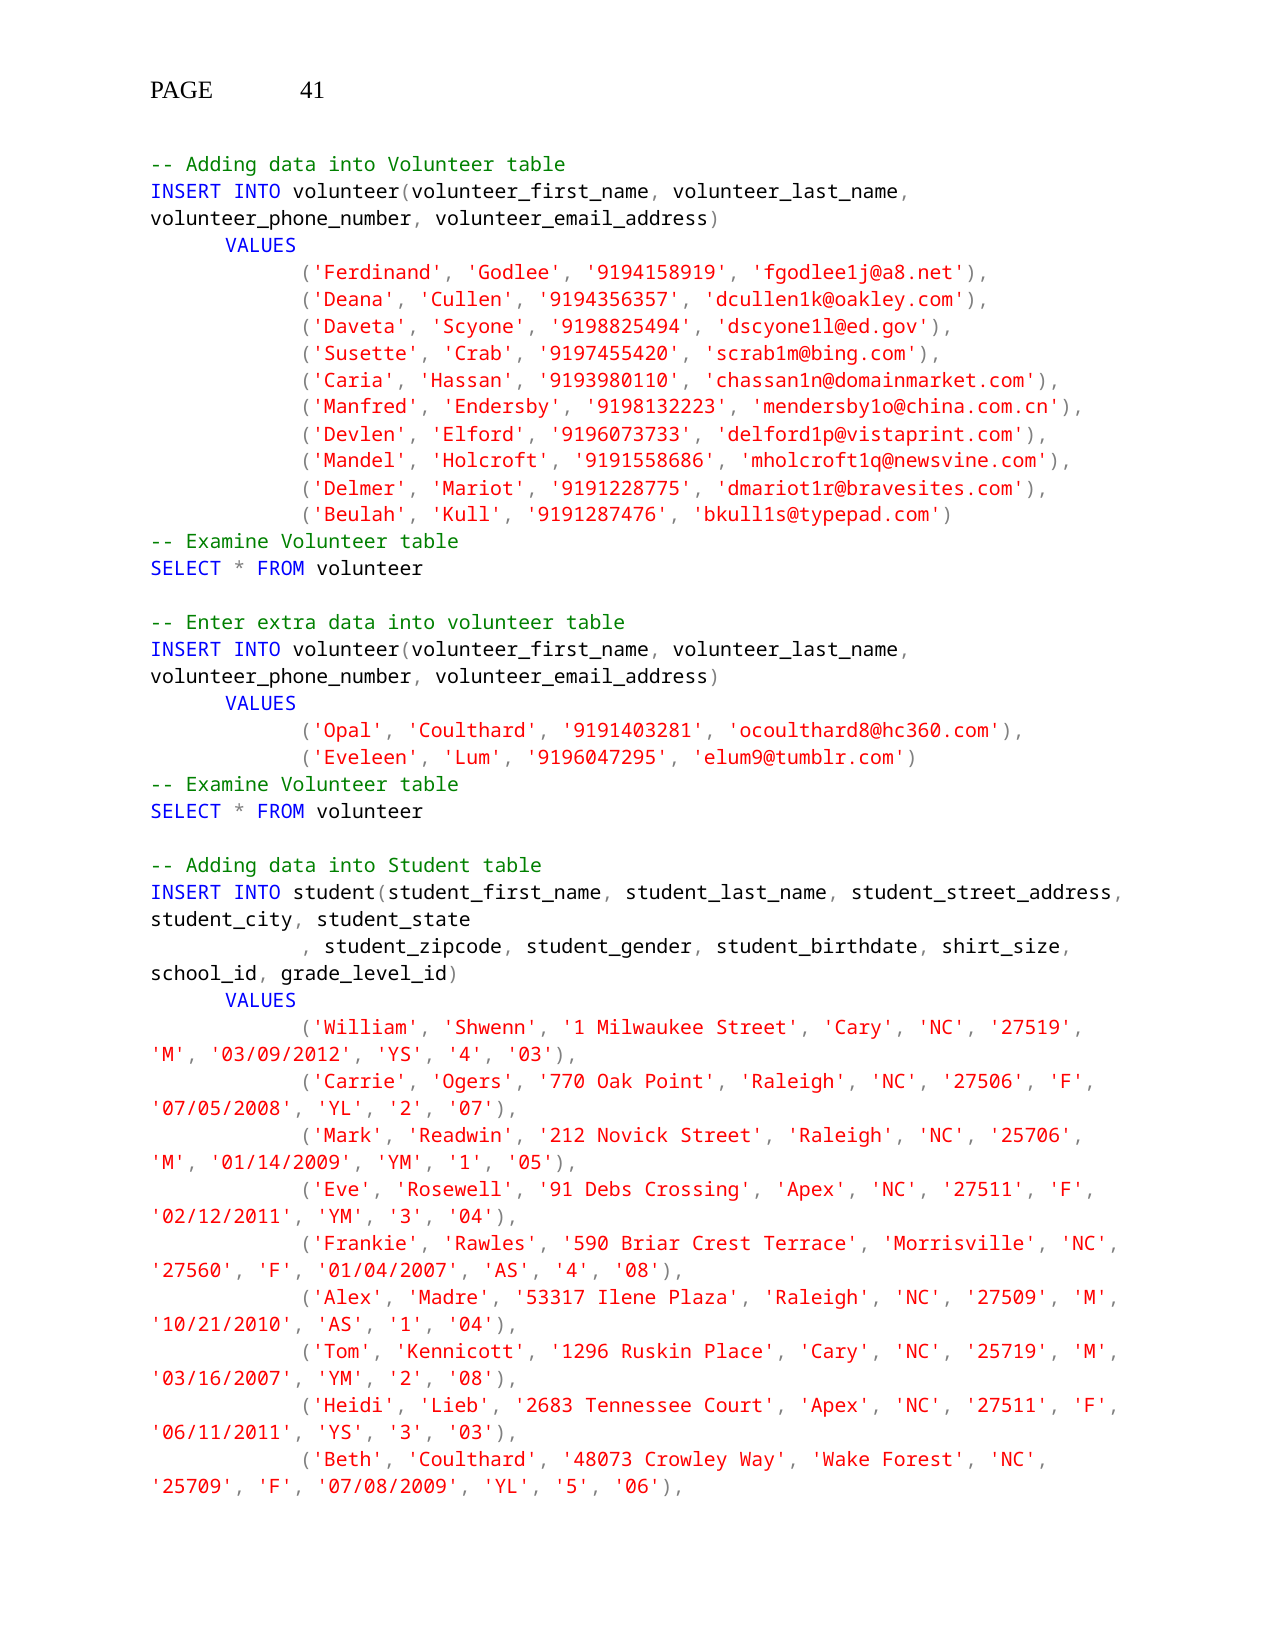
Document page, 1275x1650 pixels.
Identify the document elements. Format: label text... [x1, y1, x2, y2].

text ('Delmer', 'Mariot', '9191228775', 'dmariot1r@bravesites.com'), [150, 474, 1125, 501]
text ('Opal', 'Coulthard', '9191403281', 'ocoulthard8@hc360.com'), [150, 717, 1125, 743]
text ('Eve', 'Rosewell', '91 Debs Crossing', 'Apex', 'NC', '27511', 'F', '02/12/2011', 'YM', '3', '04'), [150, 1175, 1125, 1229]
text ('Beulah', 'Kull', '9191287476', 'bkull1s@typepad.com') [150, 501, 1125, 528]
text ('Frankie', 'Rawles', '590 Briar Crest Terrace', 'Morrisville', 'NC', '27560', 'F', '01/04/2007', 'AS', '4', '08'), [150, 1229, 1125, 1283]
text ('Susette', 'Crab', '9197455420', 'scrab1m@bing.com'), [150, 339, 1125, 366]
text -- Enter extra data into volunteer table [150, 609, 1125, 636]
text ('Caria', 'Hassan', '9193980110', 'chassan1n@domainmarket.com'), [150, 366, 1125, 393]
text ('Alex', 'Madre', '53317 Ilene Plaza', 'Raleigh', 'NC', '27509', 'M', '10/21/2010', 'AS', '1', '04'), [150, 1283, 1125, 1337]
text ('William', 'Shwenn', '1 Milwaukee Street', 'Cary', 'NC', '27519', 'M', '03/09/2012', 'YS', '4', '03'), [150, 1013, 1125, 1067]
text SELECT * FROM volunteer [150, 555, 1125, 582]
text ('Beth', 'Coulthard', '48073 Crowley Way', 'Wake Forest', 'NC', '25709', 'F', '07/08/2009', 'YL', '5', '06'), [150, 1445, 1125, 1499]
text ('Devlen', 'Elford', '9196073733', 'delford1p@vistaprint.com'), [150, 420, 1125, 447]
text ('Ferdinand', 'Godlee', '9194158919', 'fgodlee1j@a8.net'), [150, 258, 1125, 285]
text INSERT INTO student(student_first_name, student_last_name, student_street_address, student_city, student_state [150, 878, 1125, 932]
text SELECT * FROM volunteer [150, 797, 1125, 824]
text ('Eveleen', 'Lum', '9196047295', 'elum9@tumblr.com') [150, 743, 1125, 771]
text VALUES [150, 986, 1125, 1013]
text ('Carrie', 'Ogers', '770 Oak Point', 'Raleigh', 'NC', '27506', 'F', '07/05/2008', 'YL', '2', '07'), [150, 1067, 1125, 1121]
text ('Mark', 'Readwin', '212 Novick Street', 'Raleigh', 'NC', '25706', 'M', '01/14/2009', 'YM', '1', '05'), [150, 1121, 1125, 1175]
text ('Heidi', 'Lieb', '2683 Tennessee Court', 'Apex', 'NC', '27511', 'F', '06/11/2011', 'YS', '3', '03'), [150, 1391, 1125, 1445]
text INSERT INTO volunteer(volunteer_first_name, volunteer_last_name, volunteer_phone_number, volunteer_email_address) [150, 177, 1125, 231]
text -- Adding data into Student table [150, 851, 1125, 878]
text VALUES [150, 231, 1125, 258]
text -- Adding data into Volunteer table [150, 150, 1125, 177]
text ('Deana', 'Cullen', '9194356357', 'dcullen1k@oakley.com'), [150, 285, 1125, 312]
text -- Examine Volunteer table [150, 528, 1125, 555]
text VALUES [150, 689, 1125, 717]
text ('Daveta', 'Scyone', '9198825494', 'dscyone1l@ed.gov'), [150, 312, 1125, 339]
text ('Tom', 'Kennicott', '1296 Ruskin Place', 'Cary', 'NC', '25719', 'M', '03/16/2007', 'YM', '2', '08'), [150, 1337, 1125, 1391]
text ('Mandel', 'Holcroft', '9191558686', 'mholcroft1q@newsvine.com'), [150, 447, 1125, 474]
text , student_zipcode, student_gender, student_birthdate, shirt_size, school_id, grade_level_id) [150, 932, 1125, 986]
text -- Examine Volunteer table [150, 771, 1125, 797]
text ('Manfred', 'Endersby', '9198132223', 'mendersby1o@china.com.cn'), [150, 393, 1125, 420]
text INSERT INTO volunteer(volunteer_first_name, volunteer_last_name, volunteer_phone_number, volunteer_email_address) [150, 636, 1125, 689]
